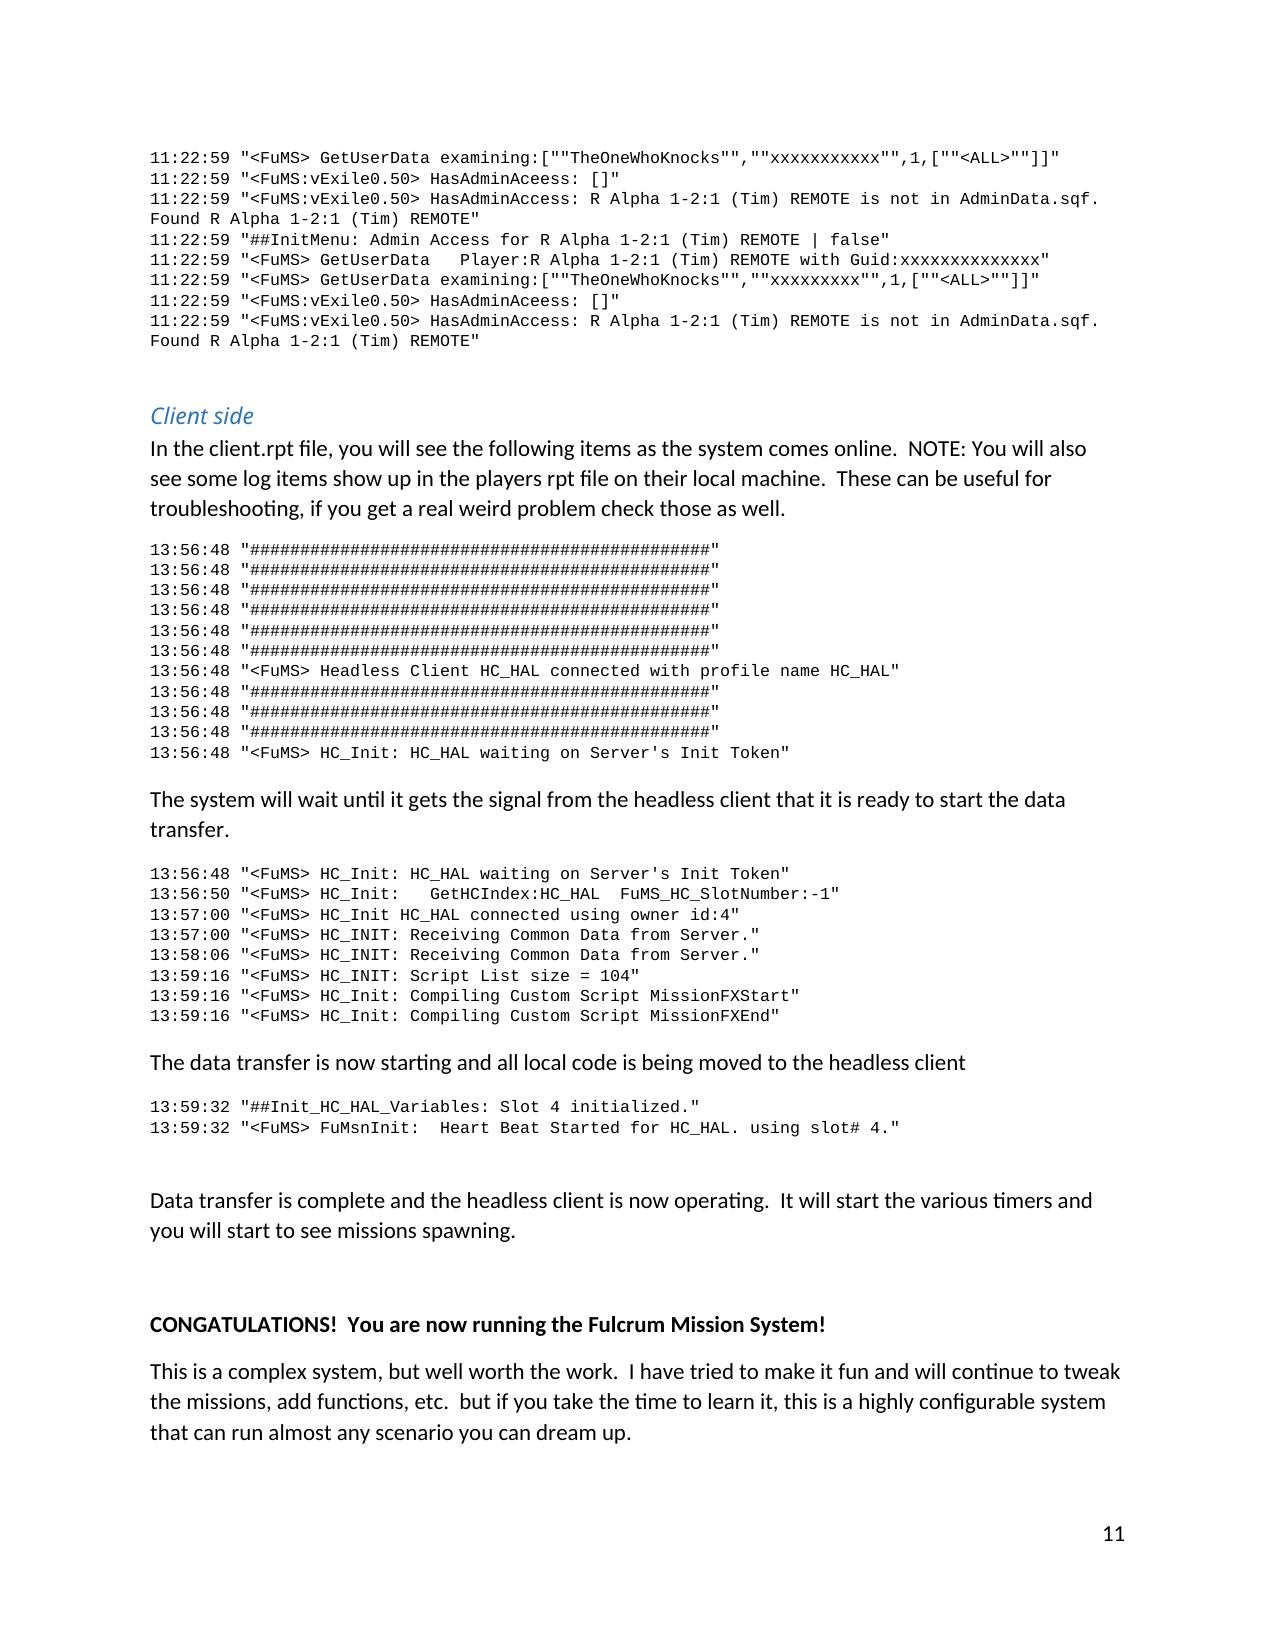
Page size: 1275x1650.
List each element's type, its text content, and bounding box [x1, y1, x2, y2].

text 13:56:48 "##############################################" [150, 724, 1125, 743]
text 13:56:48 "<FuMS> Headless Client HC_HAL connected with profile name HC_HAL" [150, 663, 1125, 682]
text 13:56:48 "##############################################" [150, 602, 1125, 621]
text 13:59:16 "<FuMS> HC_Init: Compiling Custom Script MissionFXEnd" [150, 1008, 1125, 1027]
text 13:58:06 "<FuMS> HC_INIT: Receiving Common Data from Server." [150, 947, 1125, 966]
text 13:57:00 "<FuMS> HC_Init HC_HAL connected using owner id:4" [150, 906, 1125, 925]
text 11:22:59 "<FuMS> GetUserData Player:R Alpha 1-2:1 (Tim) REMOTE with Guid:xxxxxxxxxxxxxx" [150, 252, 1125, 270]
text 13:56:48 "##############################################" [150, 643, 1125, 661]
text 13:56:48 "<FuMS> HC_Init: HC_HAL waiting on Server's Init Token" [150, 866, 1125, 884]
text 11:22:59 "<FuMS> GetUserData examining:[""TheOneWhoKnocks"",""xxxxxxxxxxx"",1,[""<ALL>""]]" [150, 150, 1125, 169]
text 13:59:16 "<FuMS> HC_Init: Compiling Custom Script MissionFXStart" [150, 987, 1125, 1006]
text 13:59:32 "##Init_HC_HAL_Variables: Slot 4 initialized." [150, 1099, 1125, 1118]
text 13:59:16 "<FuMS> HC_INIT: Script List size = 104" [150, 967, 1125, 986]
text Data transfer is complete and the headless client is now operating. It will start the various timers and you will start to see missions spawning. [150, 1186, 1125, 1244]
text 11:22:59 "##InitMenu: Admin Access for R Alpha 1-2:1 (Tim) REMOTE | false" [150, 231, 1125, 250]
text 13:56:50 "<FuMS> HC_Init: GetHCIndex:HC_HAL FuMS_HC_SlotNumber:-1" [150, 886, 1125, 905]
text CONGATULATIONS! You are now running the Fulcrum Mission System! [150, 1310, 1125, 1338]
text 13:56:48 "##############################################" [150, 703, 1125, 722]
text 13:56:48 "##############################################" [150, 683, 1125, 702]
text 13:56:48 "##############################################" [150, 582, 1125, 601]
text 13:59:32 "<FuMS> FuMsnInit: Heart Beat Started for HC_HAL. using slot# 4." [150, 1119, 1125, 1138]
subtitle Client side [150, 400, 1125, 431]
text 13:56:48 "<FuMS> HC_Init: HC_HAL waiting on Server's Init Token" [150, 744, 1125, 763]
text 11:22:59 "<FuMS:vExile0.50> HasAdminAccess: R Alpha 1-2:1 (Tim) REMOTE is not in AdminData.sqf. Found R Alpha 1-2:1 (Tim) REMOTE" [150, 312, 1125, 352]
text 11:22:59 "<FuMS:vExile0.50> HasAdminAceess: []" [150, 292, 1125, 311]
text 11:22:59 "<FuMS:vExile0.50> HasAdminAccess: R Alpha 1-2:1 (Tim) REMOTE is not in AdminData.sqf. Found R Alpha 1-2:1 (Tim) REMOTE" [150, 191, 1125, 230]
text The system will wait until it gets the signal from the headless client that it is ready to start the data transfer. [150, 785, 1125, 843]
text In the client.rpt file, you will see the following items as the system comes online. NOTE: You will also see some log items show up in the players rpt file on their local machine. These can be useful for troubleshooting, if you get a real weird problem check those as well. [150, 434, 1125, 522]
text 13:56:48 "##############################################" [150, 561, 1125, 580]
text 11:22:59 "<FuMS> GetUserData examining:[""TheOneWhoKnocks"",""xxxxxxxxx"",1,[""<ALL>""]]" [150, 272, 1125, 291]
text 11:22:59 "<FuMS:vExile0.50> HasAdminAceess: []" [150, 170, 1125, 189]
text This is a complex system, but well worth the work. I have tried to make it fun and will continue to tweak the missions, add functions, etc. but if you take the time to learn it, this is a highly configurable system that can run almost any scenario you can dream up. [150, 1357, 1125, 1446]
text 13:56:48 "##############################################" [150, 622, 1125, 641]
text The data transfer is now starting and all local code is being moved to the headless client [150, 1048, 1125, 1076]
text 13:56:48 "##############################################" [150, 541, 1125, 560]
text 13:57:00 "<FuMS> HC_INIT: Receiving Common Data from Server." [150, 926, 1125, 945]
